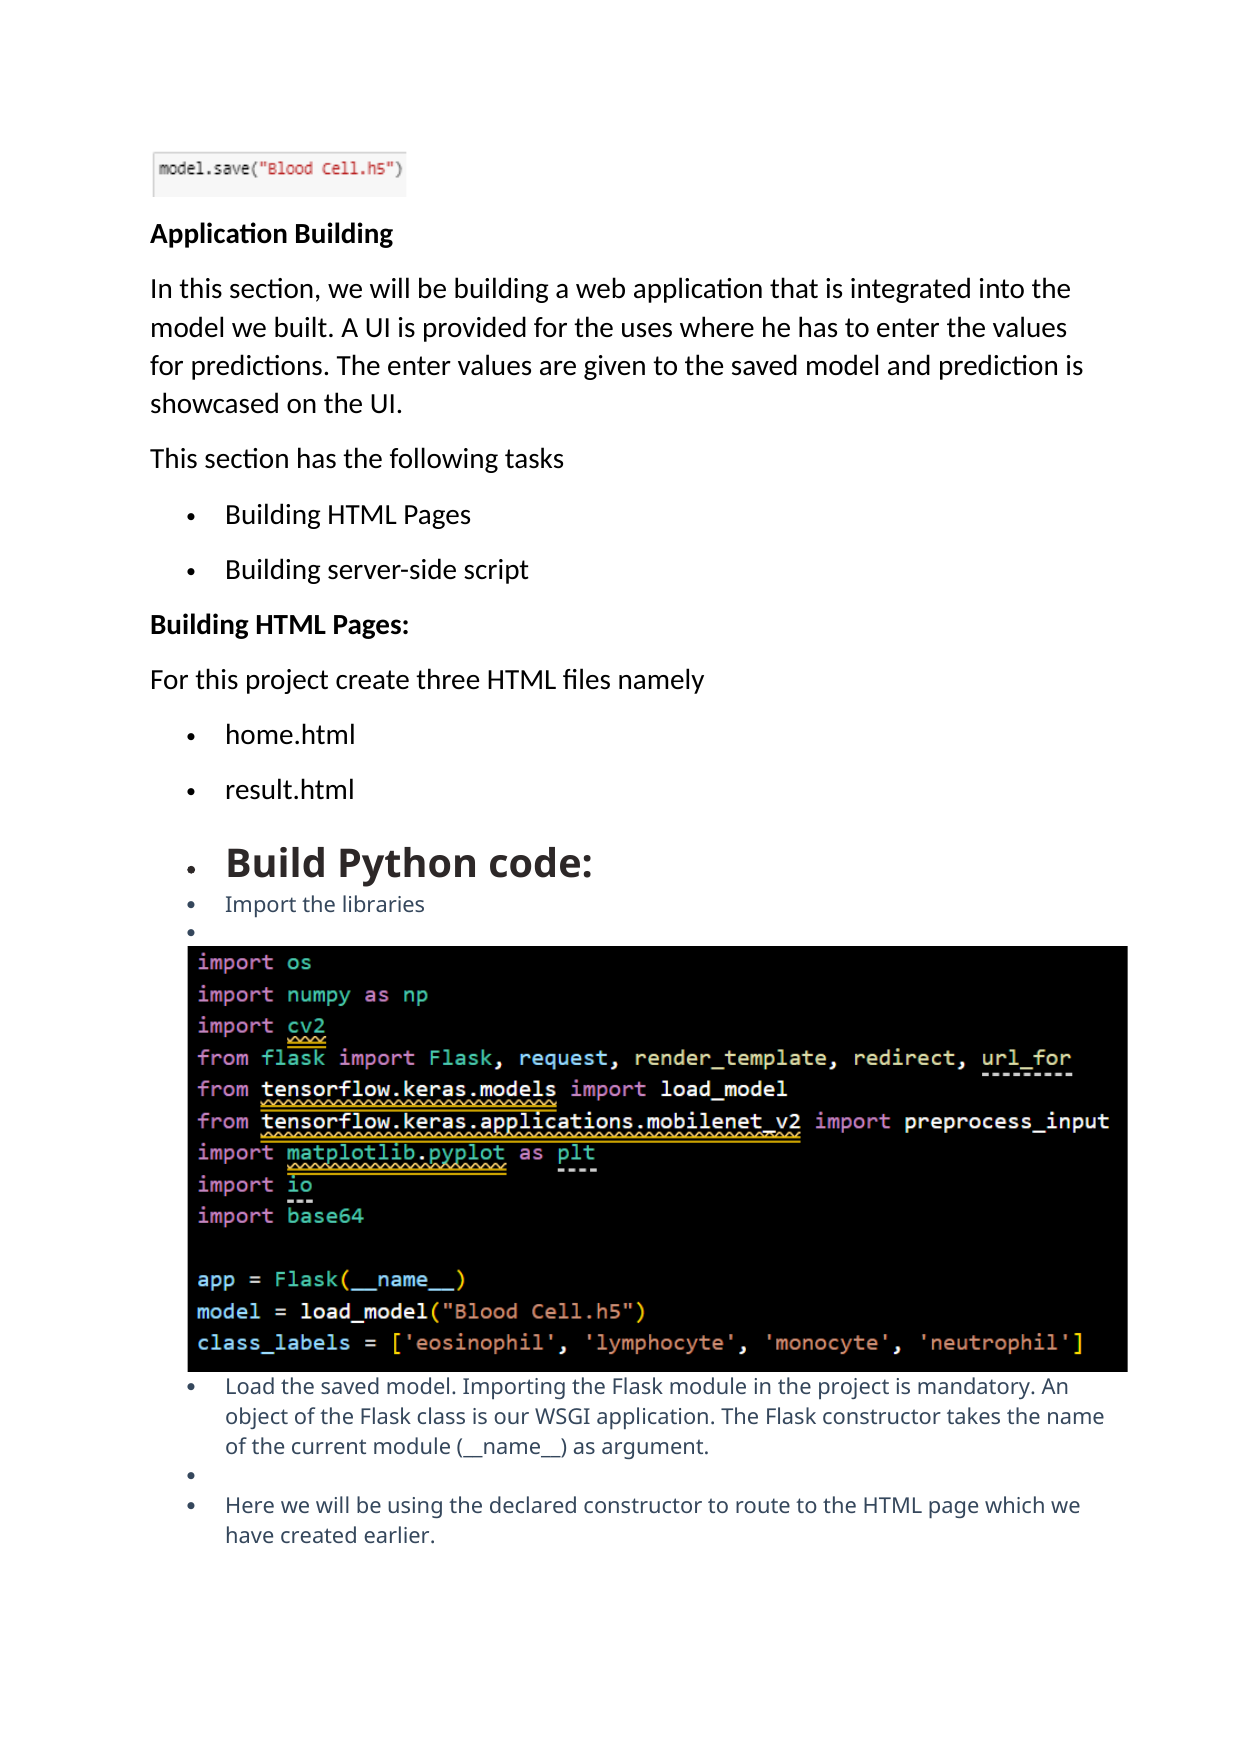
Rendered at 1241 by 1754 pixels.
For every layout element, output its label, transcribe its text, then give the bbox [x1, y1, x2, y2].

list result.html [187, 771, 1090, 807]
list Load the saved model. Importing the Flask module in the project is mandatory. An object of the Flask class is our WSGI application. The Flask constructor takes the name of the current module (__name__) as argument. [187, 1372, 1114, 1461]
list Building server-side script [187, 551, 1090, 586]
list Here we will be using the declared constructor to route to the HTML page which we have created earlier. [187, 1490, 1114, 1550]
picture [187, 946, 1128, 1372]
text This section has the following tasks [150, 441, 1090, 476]
list Building HTML Pages [187, 496, 1090, 531]
picture [150, 150, 407, 197]
text For this project create three HTML files namely [150, 661, 1090, 697]
list Build Python code: [187, 835, 1114, 889]
text In this section, we will be building a web application that is integrated into the model we built. A UI is provided for the uses where he has to enter the values for predictions. The enter values are given to the saved model and prediction is showcased on the UI. [150, 270, 1090, 421]
list Import the libraries [187, 889, 1114, 918]
text Application Building [150, 215, 1090, 251]
text Building HTML Pages: [150, 606, 1090, 642]
list home.html [187, 716, 1090, 752]
